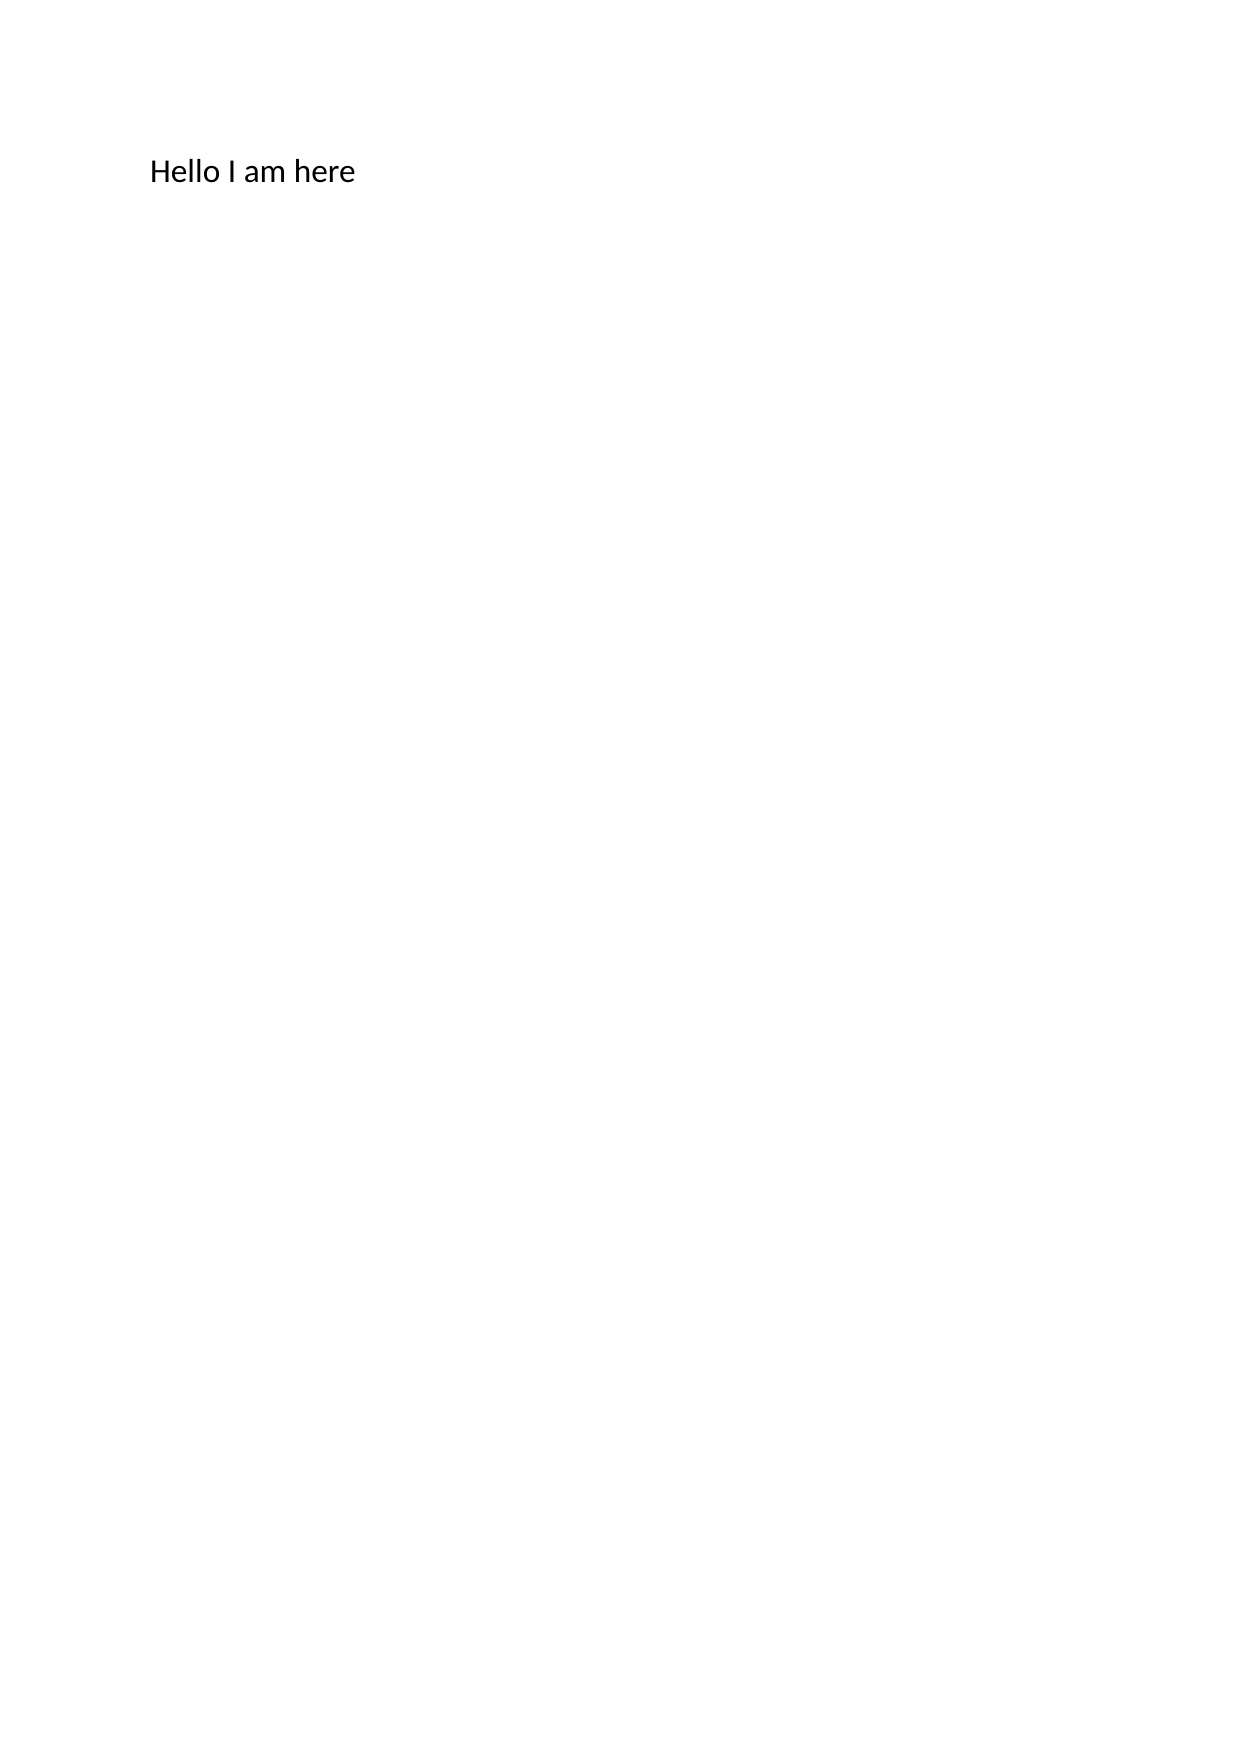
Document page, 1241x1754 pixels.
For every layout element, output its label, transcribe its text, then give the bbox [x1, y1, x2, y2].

text Hello I am here [150, 150, 1090, 221]
